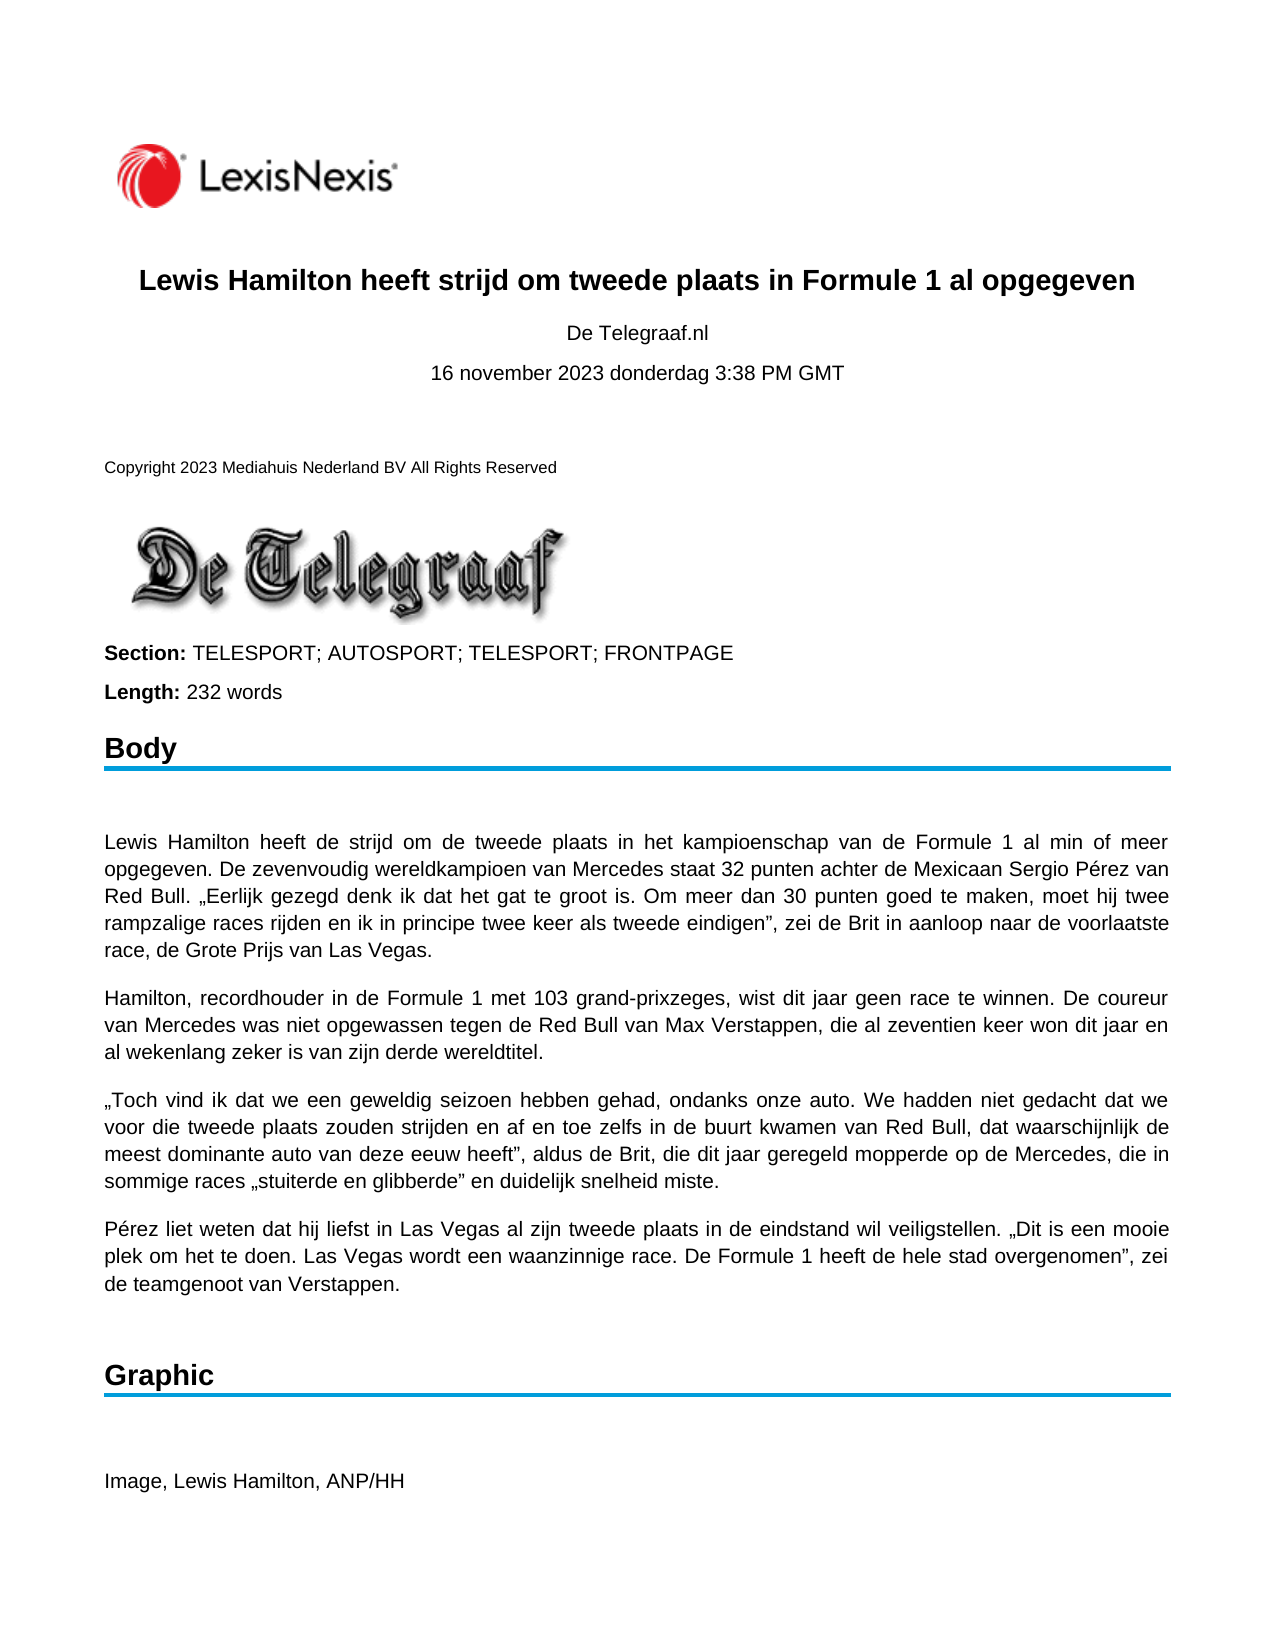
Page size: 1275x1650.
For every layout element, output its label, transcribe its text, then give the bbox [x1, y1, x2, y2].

subtitle Lewis Hamilton heeft strijd om tweede plaats in Formule 1 al opgegeven [104, 261, 1171, 297]
text Lewis Hamilton heeft de strijd om de tweede plaats in het kampioenschap van de Formule 1 al min of meer opgegeven. De zevenvoudig wereldkampioen van Mercedes staat 32 punten achter de Mexicaan Sergio Pérez van Red Bull. „Eerlijk gezegd denk ik dat het gat te groot is. Om meer dan 30 punten goed te maken, moet hij twee rampzalige races rijden en ik in principe twee keer als tweede eindigen”, zei de Brit in aanloop naar de voorlaatste race, de Grote Prijs van Las Vegas. [104, 827, 1171, 962]
text Hamilton, recordhouder in de Formule 1 met 103 grand-prixzeges, wist dit jaar geen race te winnen. De coureur van Mercedes was niet opgewassen tegen de Red Bull van Max Verstappen, die al zeventien keer won dit jaar en al wekenlang zeker is van zijn derde wereldtitel. [104, 983, 1171, 1064]
text Section: TELESPORT; AUTOSPORT; TELESPORT; FRONTPAGE [104, 637, 1171, 664]
text Copyright 2023 Mediahuis Nederland BV All Rights Reserved [104, 426, 1171, 477]
text De Telegraaf.nl [104, 318, 1171, 345]
text Graphic [104, 1320, 1171, 1391]
text Image, Lewis Hamilton, ANP/HH [104, 1466, 1171, 1493]
text Pérez liet weten dat hij liefst in Las Vegas al zijn tweede plaats in de eindstand wil veiligstellen. „Dit is een mooie plek om het te doen. Las Vegas wordt een waanzinnige race. De Formule 1 heeft de hele stad overgenomen”, zei de teamgenoot van Verstappen. [104, 1214, 1171, 1295]
text „Toch vind ik dat we een geweldig seizoen hebben gehad, ondanks onze auto. We hadden niet gedacht dat we voor die tweede plaats zouden strijden en af en toe zelfs in de buurt kwamen van Red Bull, dat waarschijnlijk de meest dominante auto van deze eeuw heeft”, aldus de Brit, die dit jaar geregeld mopperde op de Mercedes, die in sommige races „stuiterde en glibberde” en duidelijk snelheid miste. [104, 1085, 1171, 1193]
text Length: 232 words [104, 677, 1171, 704]
text Body [104, 729, 1171, 764]
text 16 november 2023 donderdag 3:38 PM GMT [104, 357, 1171, 384]
picture [104, 144, 412, 208]
